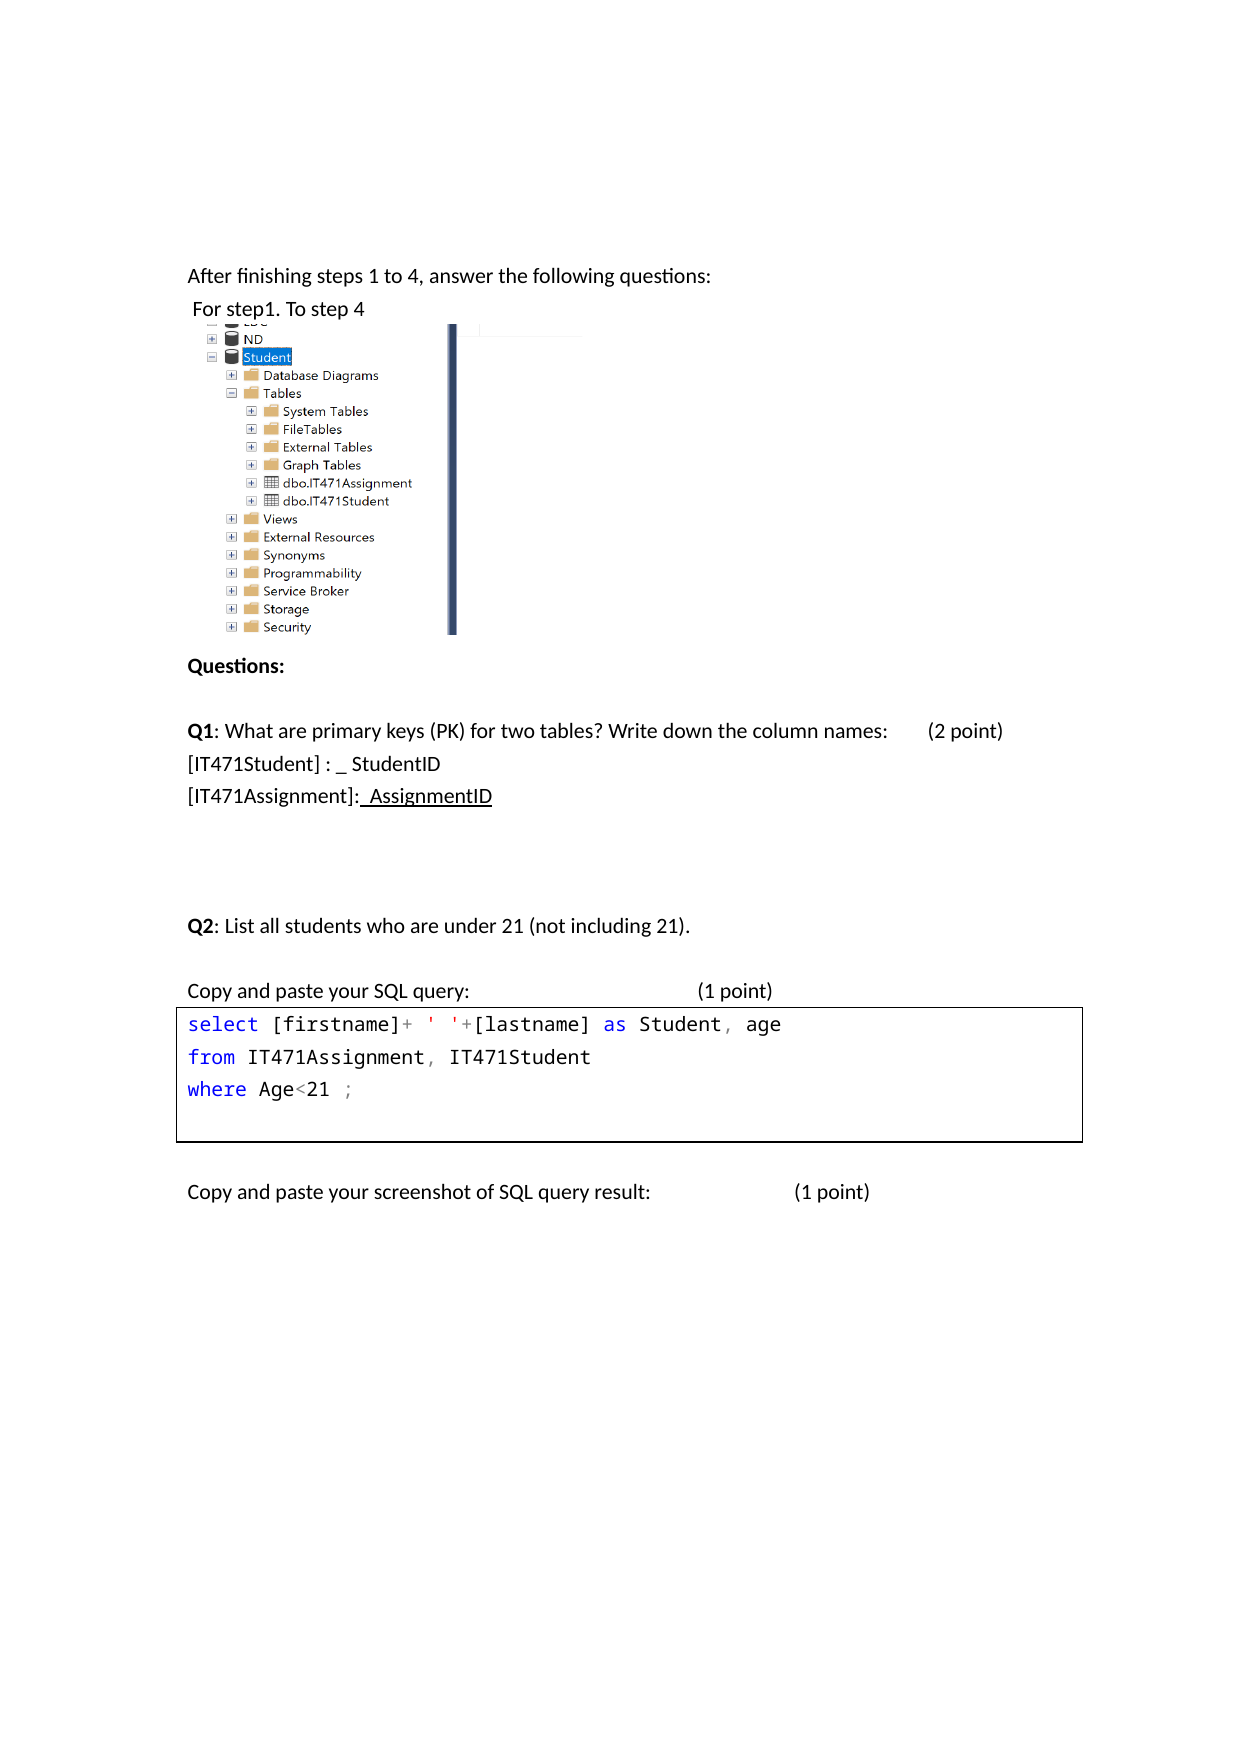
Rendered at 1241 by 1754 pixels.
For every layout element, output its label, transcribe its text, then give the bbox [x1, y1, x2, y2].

text Q2: List all students who are under 21 (not including 21). [187, 909, 1053, 942]
text For step1. To step 4 [187, 292, 1053, 324]
text Q1: What are primary keys (PK) for two tables? Write down the column names: (2 point) [187, 714, 1053, 747]
table_header select [firstname]+ ' '+[lastname] as Student, age from IT471Assignment, IT471Student where Age<21 ; [177, 1008, 1082, 1141]
text [IT471Student] : _ StudentID [187, 747, 1053, 779]
text After finishing steps 1 to 4, answer the following questions: [187, 259, 1053, 292]
picture [187, 324, 583, 635]
text Copy and paste your SQL query: (1 point) [187, 974, 1053, 1007]
text [IT471Assignment]: AssignmentID [187, 779, 1053, 812]
text Copy and paste your screenshot of SQL query result: (1 point) [187, 1175, 1053, 1207]
text Questions: [187, 649, 1053, 682]
